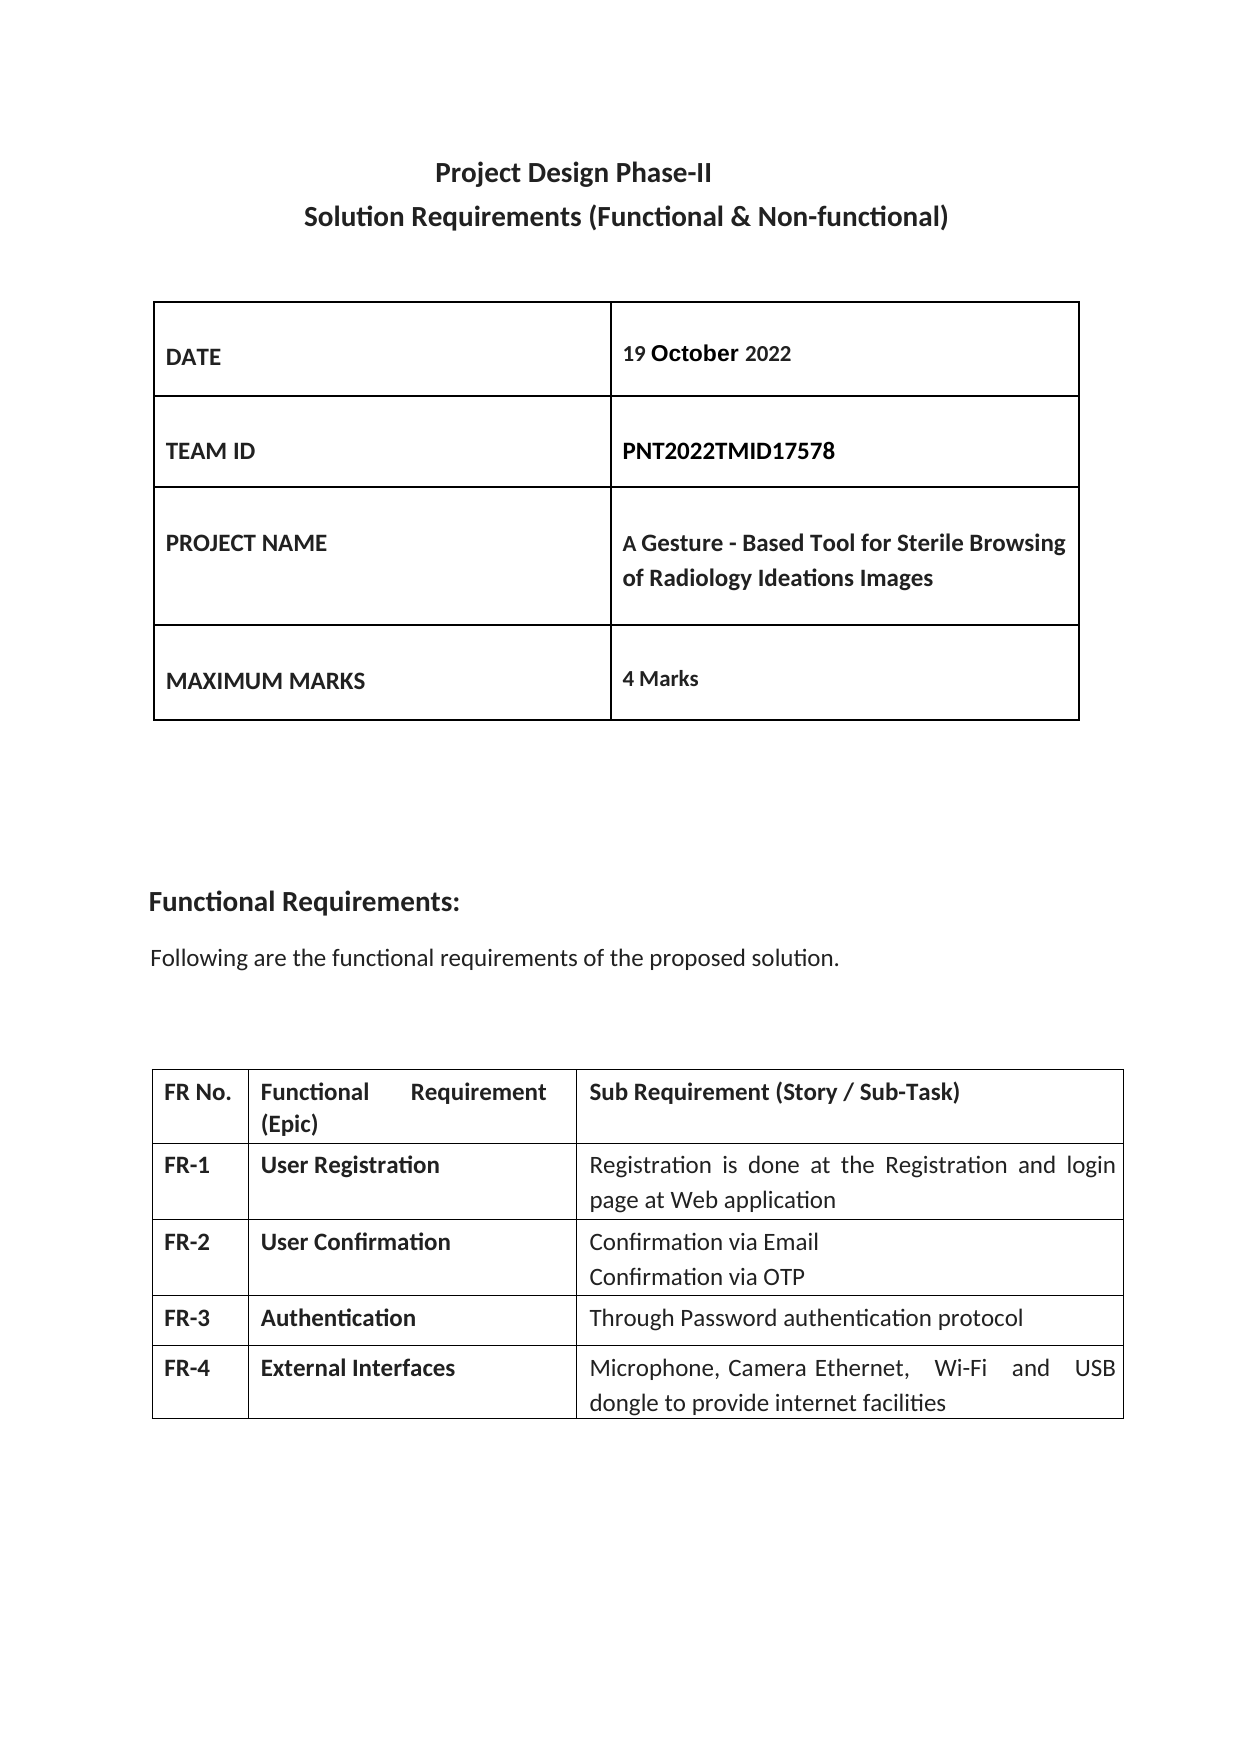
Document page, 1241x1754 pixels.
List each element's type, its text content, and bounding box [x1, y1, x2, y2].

table_cell External Interfaces [249, 1346, 576, 1417]
table_cell User Registration [249, 1144, 576, 1219]
table_header Sub Requirement (Story / Sub-Task) [577, 1070, 1123, 1143]
text Following are the functional requirements of the proposed solution. [150, 943, 1008, 973]
table_header FR No. [153, 1070, 248, 1143]
table_header Functional Requirement (Epic) [249, 1070, 576, 1143]
table_header 19 October 2022 [612, 303, 1078, 394]
table_cell FR-4 [153, 1346, 248, 1417]
table_cell User Confirmation [249, 1220, 576, 1295]
table_cell MAXIMUM MARKS [155, 626, 610, 719]
table_cell Confirmation via Email Confirmation via OTP [577, 1220, 1123, 1295]
text Solution Requirements (Functional & Non-functional) [139, 198, 949, 233]
table_cell FR-3 [153, 1296, 248, 1345]
table_cell A Gesture - Based Tool for Sterile Browsing of Radiology Ideations Images [612, 488, 1078, 624]
table_cell PNT2022TMID17578 [612, 397, 1078, 486]
table_cell 4 Marks [612, 626, 1078, 719]
table_cell Registration is done at the Registration and login page at Web application [577, 1144, 1123, 1219]
table_header DATE [155, 303, 610, 394]
table_cell Authentication [249, 1296, 576, 1345]
table_cell Through Password authentication protocol [577, 1296, 1123, 1345]
text Project Design Phase-II [139, 154, 1008, 190]
text Functional Requirements: [148, 883, 1009, 919]
table_cell FR-1 [153, 1144, 248, 1219]
table_cell PROJECT NAME [155, 488, 610, 624]
table_cell Microphone, Camera Ethernet, Wi-Fi and USB dongle to provide internet facilities [577, 1346, 1123, 1417]
table_cell FR-2 [153, 1220, 248, 1295]
table_cell TEAM ID [155, 397, 610, 486]
